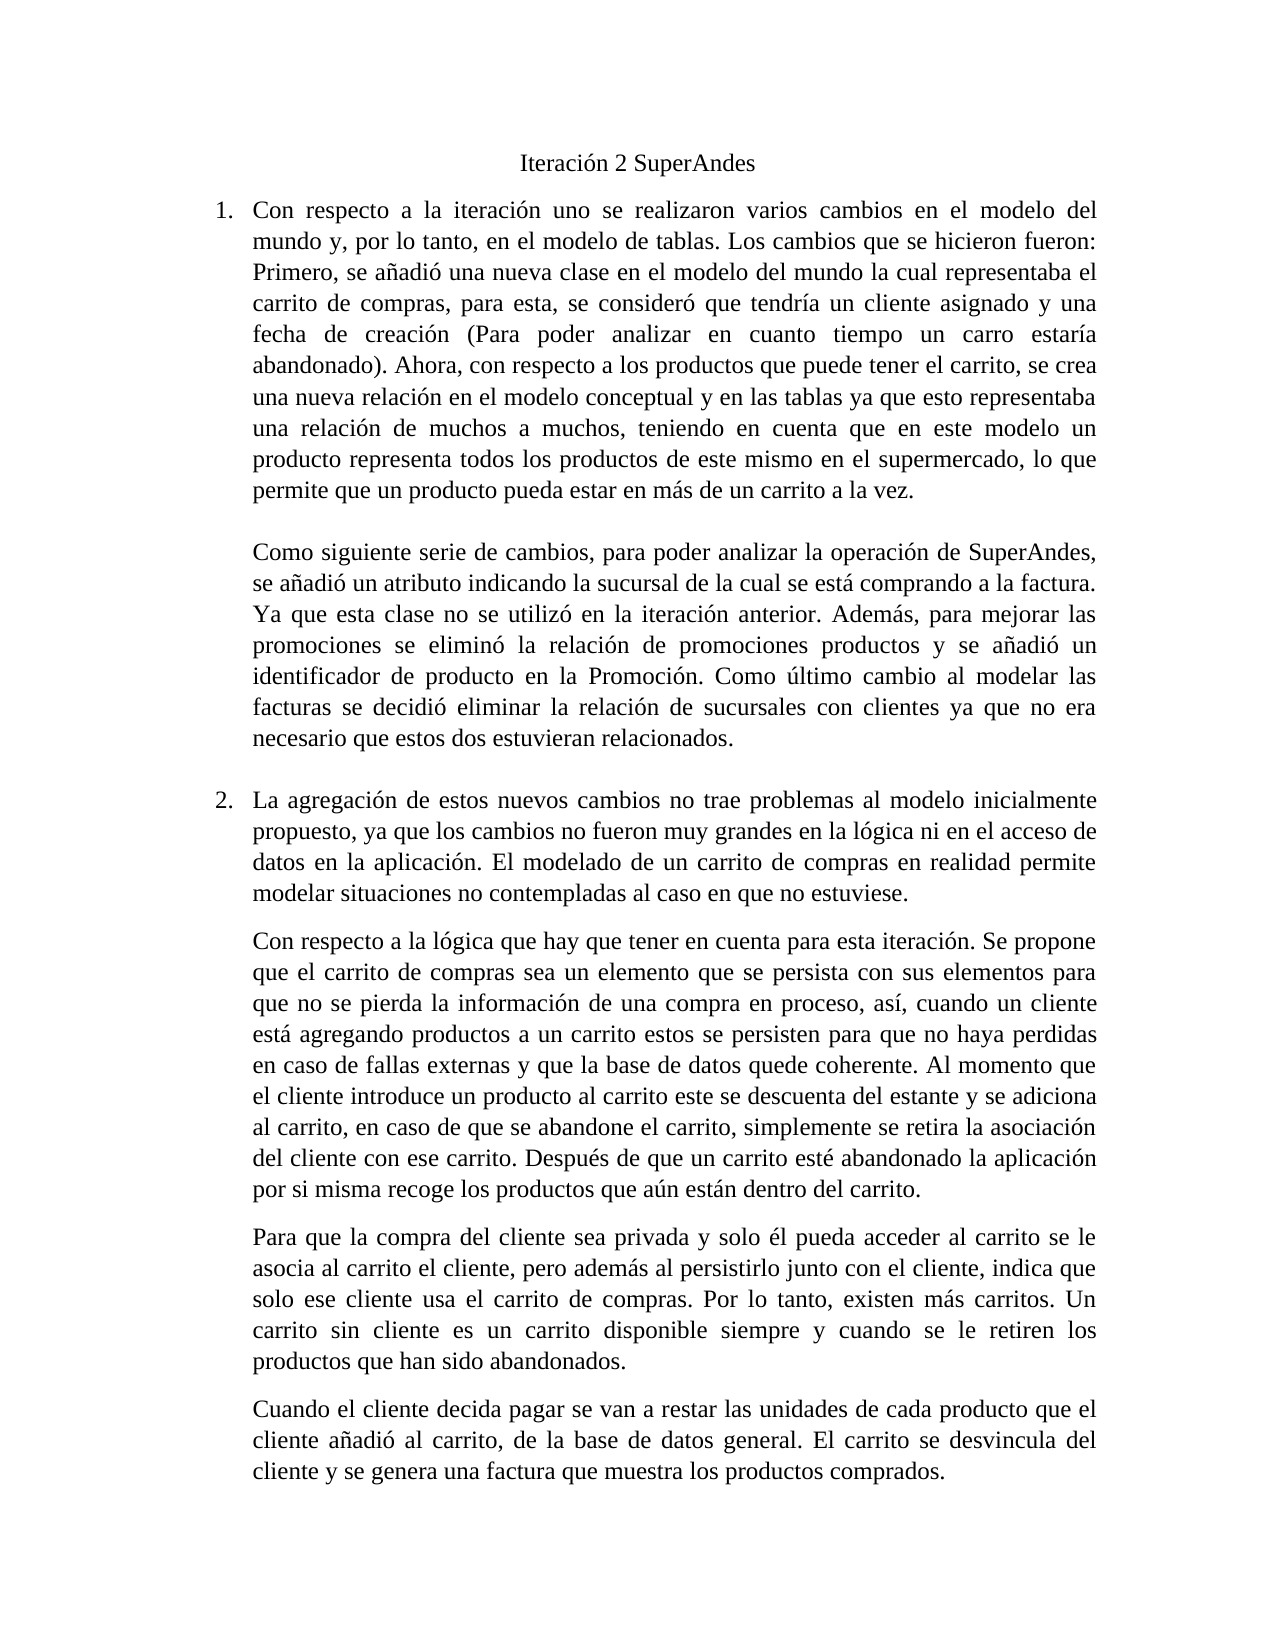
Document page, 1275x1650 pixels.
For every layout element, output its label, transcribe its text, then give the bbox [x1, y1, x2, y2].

text Para que la compra del cliente sea privada y solo él pueda acceder al carrito se le asocia al carrito el cliente, pero además al persistirlo junto con el cliente, indica que solo ese cliente usa el carrito de compras. Por lo tanto, existen más carritos. Un carrito sin cliente es un carrito disponible siempre y cuando se le retiren los productos que han sido abandonados. [252, 1222, 1098, 1375]
list Con respecto a la iteración uno se realizaron varios cambios en el modelo del mundo y, por lo tanto, en el modelo de tablas. Los cambios que se hicieron fueron: Primero, se añadió una nueva clase en el modelo del mundo la cual representaba el carrito de compras, para esta, se consideró que tendría un cliente asignado y una fecha de creación (Para poder analizar en cuanto tiempo un carro estaría abandonado). Ahora, con respecto a los productos que puede tener el carrito, se crea una nueva relación en el modelo conceptual y en las tablas ya que esto representaba una relación de muchos a muchos, teniendo en cuenta que en este modelo un producto representa todos los productos de este mismo en el supermercado, lo que permite que un producto pueda estar en más de un carrito a la vez. [215, 195, 1098, 503]
text Con respecto a la lógica que hay que tener en cuenta para esta iteración. Se propone que el carrito de compras sea un elemento que se persista con sus elementos para que no se pierda la información de una compra en proceso, así, cuando un cliente está agregando productos a un carrito estos se persisten para que no haya perdidas en caso de fallas externas y que la base de datos quede coherente. Al momento que el cliente introduce un producto al carrito este se descuenta del estante y se adiciona al carrito, en caso de que se abandone el carrito, simplemente se retira la asociación del cliente con ese carrito. Después de que un carrito esté abandonado la aplicación por si misma recoge los productos que aún están dentro del carrito. [252, 926, 1098, 1203]
list Como siguiente serie de cambios, para poder analizar la operación de SuperAndes, se añadió un atributo indicando la sucursal de la cual se está comprando a la factura. Ya que esta clase no se utilizó en la iteración anterior. Además, para mejorar las promociones se eliminó la relación de promociones productos y se añadió un identificador de producto en la Promoción. Como último cambio al modelar las facturas se decidió eliminar la relación de sucursales con clientes ya que no era necesario que estos dos estuvieran relacionados. [252, 537, 1098, 752]
text Iteración 2 SuperAndes [177, 148, 1098, 176]
text Cuando el cliente decida pagar se van a restar las unidades de cada producto que el cliente añadió al carrito, de la base de datos general. El carrito se desvincula del cliente y se genera una factura que muestra los productos comprados. [252, 1394, 1098, 1485]
list La agregación de estos nuevos cambios no trae problemas al modelo inicialmente propuesto, ya que los cambios no fueron muy grandes en la lógica ni en el acceso de datos en la aplicación. El modelado de un carrito de compras en realidad permite modelar situaciones no contempladas al caso en que no estuviese. [215, 785, 1098, 907]
